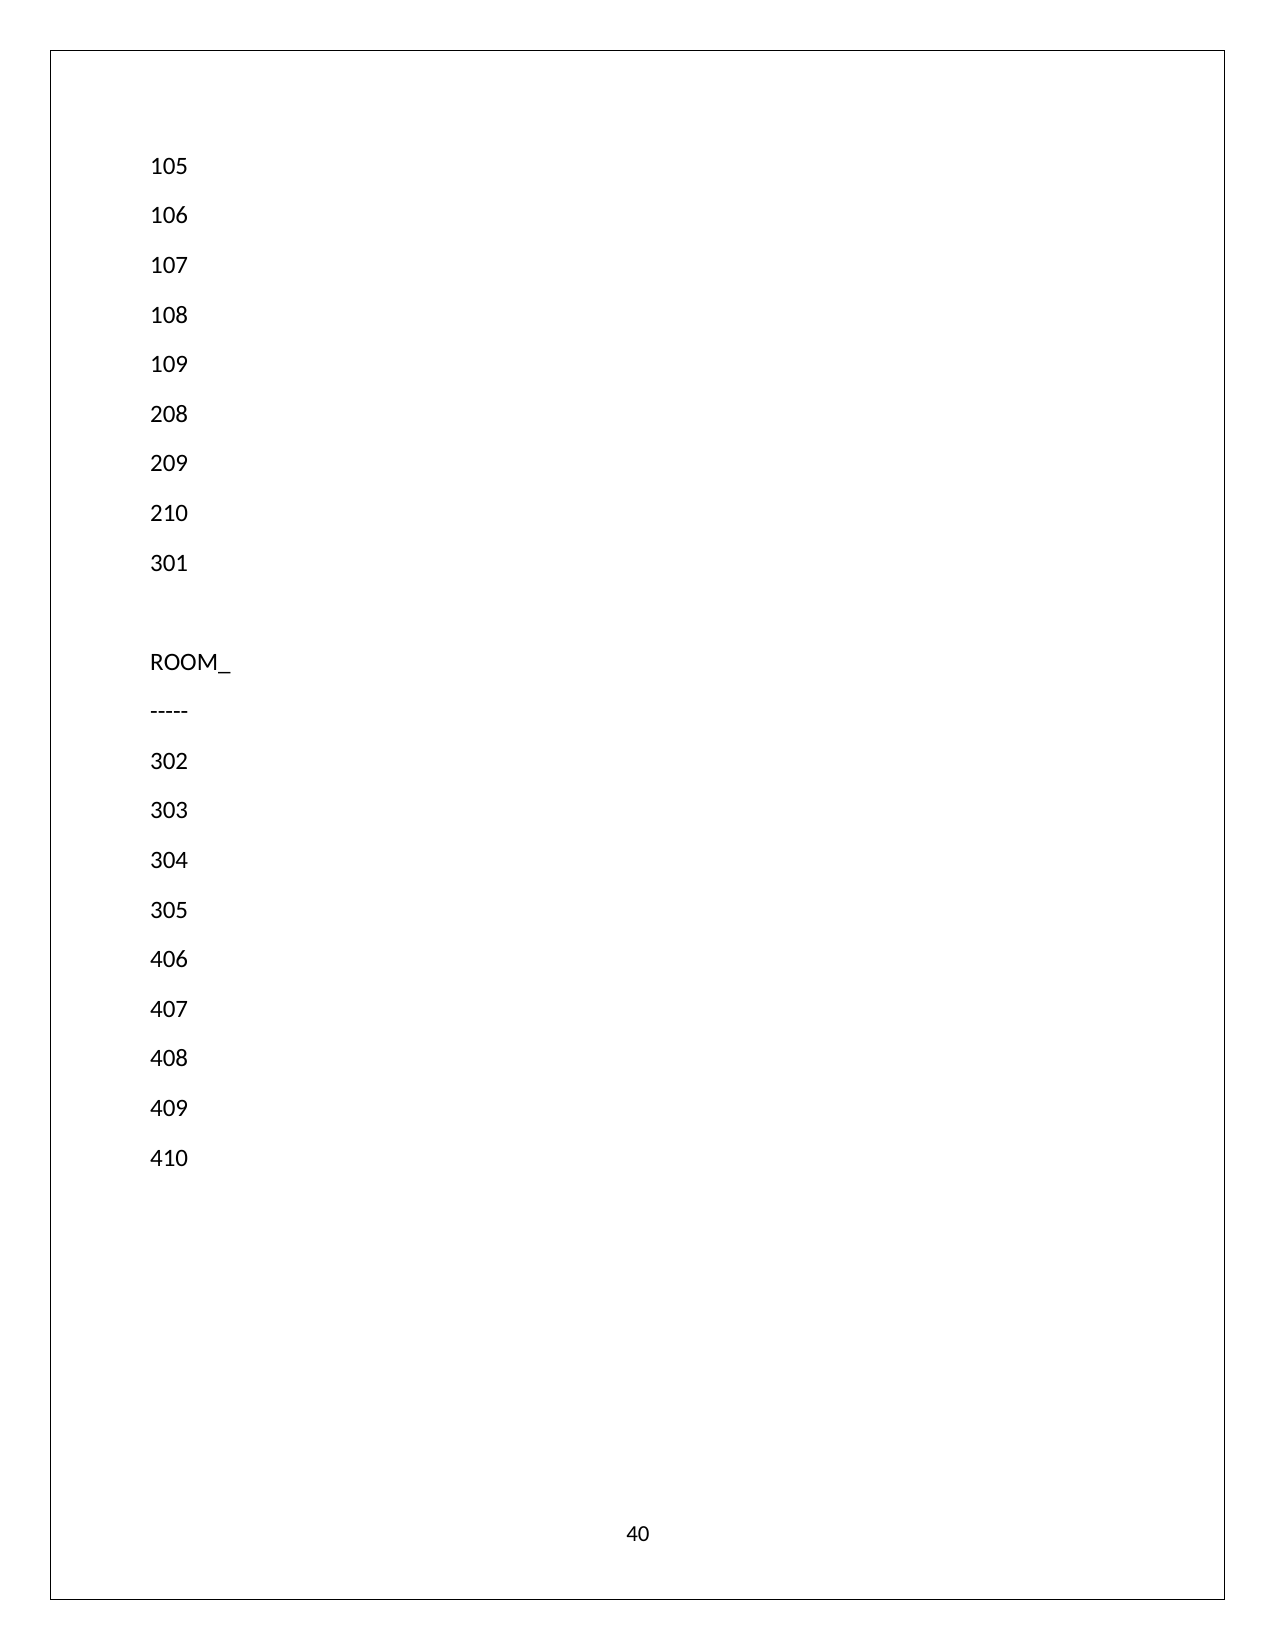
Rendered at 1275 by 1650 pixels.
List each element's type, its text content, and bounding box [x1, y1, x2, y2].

text ----- [150, 695, 1125, 726]
text 409 [150, 1092, 1125, 1123]
text 109 [150, 348, 1125, 379]
text 108 [150, 299, 1125, 329]
text 105 [150, 150, 1125, 181]
text 407 [150, 993, 1125, 1023]
text 408 [150, 1042, 1125, 1073]
text 305 [150, 894, 1125, 924]
text 209 [150, 447, 1125, 478]
text ROOM_ [150, 646, 1125, 676]
text 304 [150, 844, 1125, 875]
text 208 [150, 398, 1125, 428]
text 406 [150, 943, 1125, 974]
text 410 [150, 1142, 1125, 1172]
text 210 [150, 497, 1125, 528]
text 303 [150, 794, 1125, 825]
text 106 [150, 199, 1125, 230]
text 301 [150, 547, 1125, 577]
text 302 [150, 745, 1125, 776]
text 107 [150, 249, 1125, 280]
